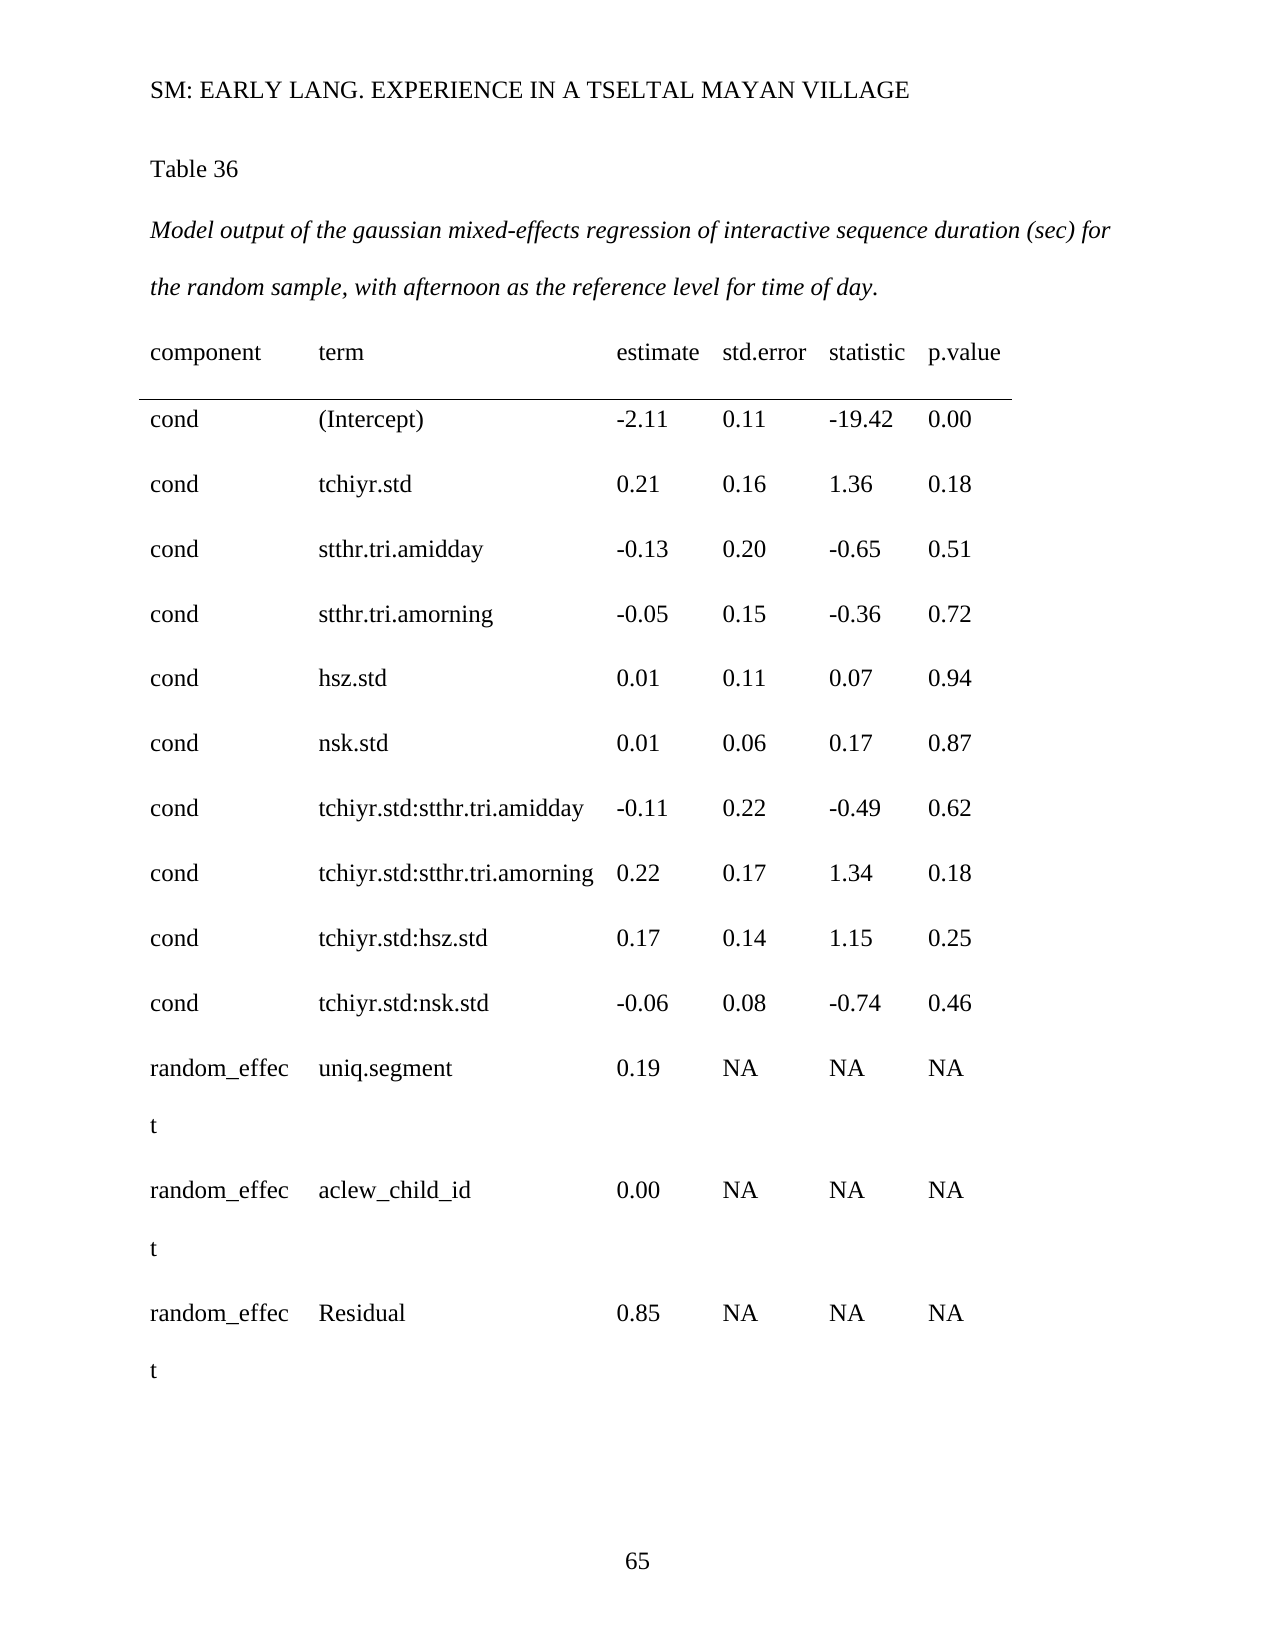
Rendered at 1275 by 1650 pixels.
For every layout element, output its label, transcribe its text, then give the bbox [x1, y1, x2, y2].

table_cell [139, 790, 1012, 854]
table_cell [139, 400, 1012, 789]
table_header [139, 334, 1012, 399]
text Table 36 [150, 154, 1125, 182]
text Model output of the gaussian mixed-effects regression of interactive sequence duration (sec) for the random sample, with afternoon as the reference level for time of day. [150, 215, 1125, 301]
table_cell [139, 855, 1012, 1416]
